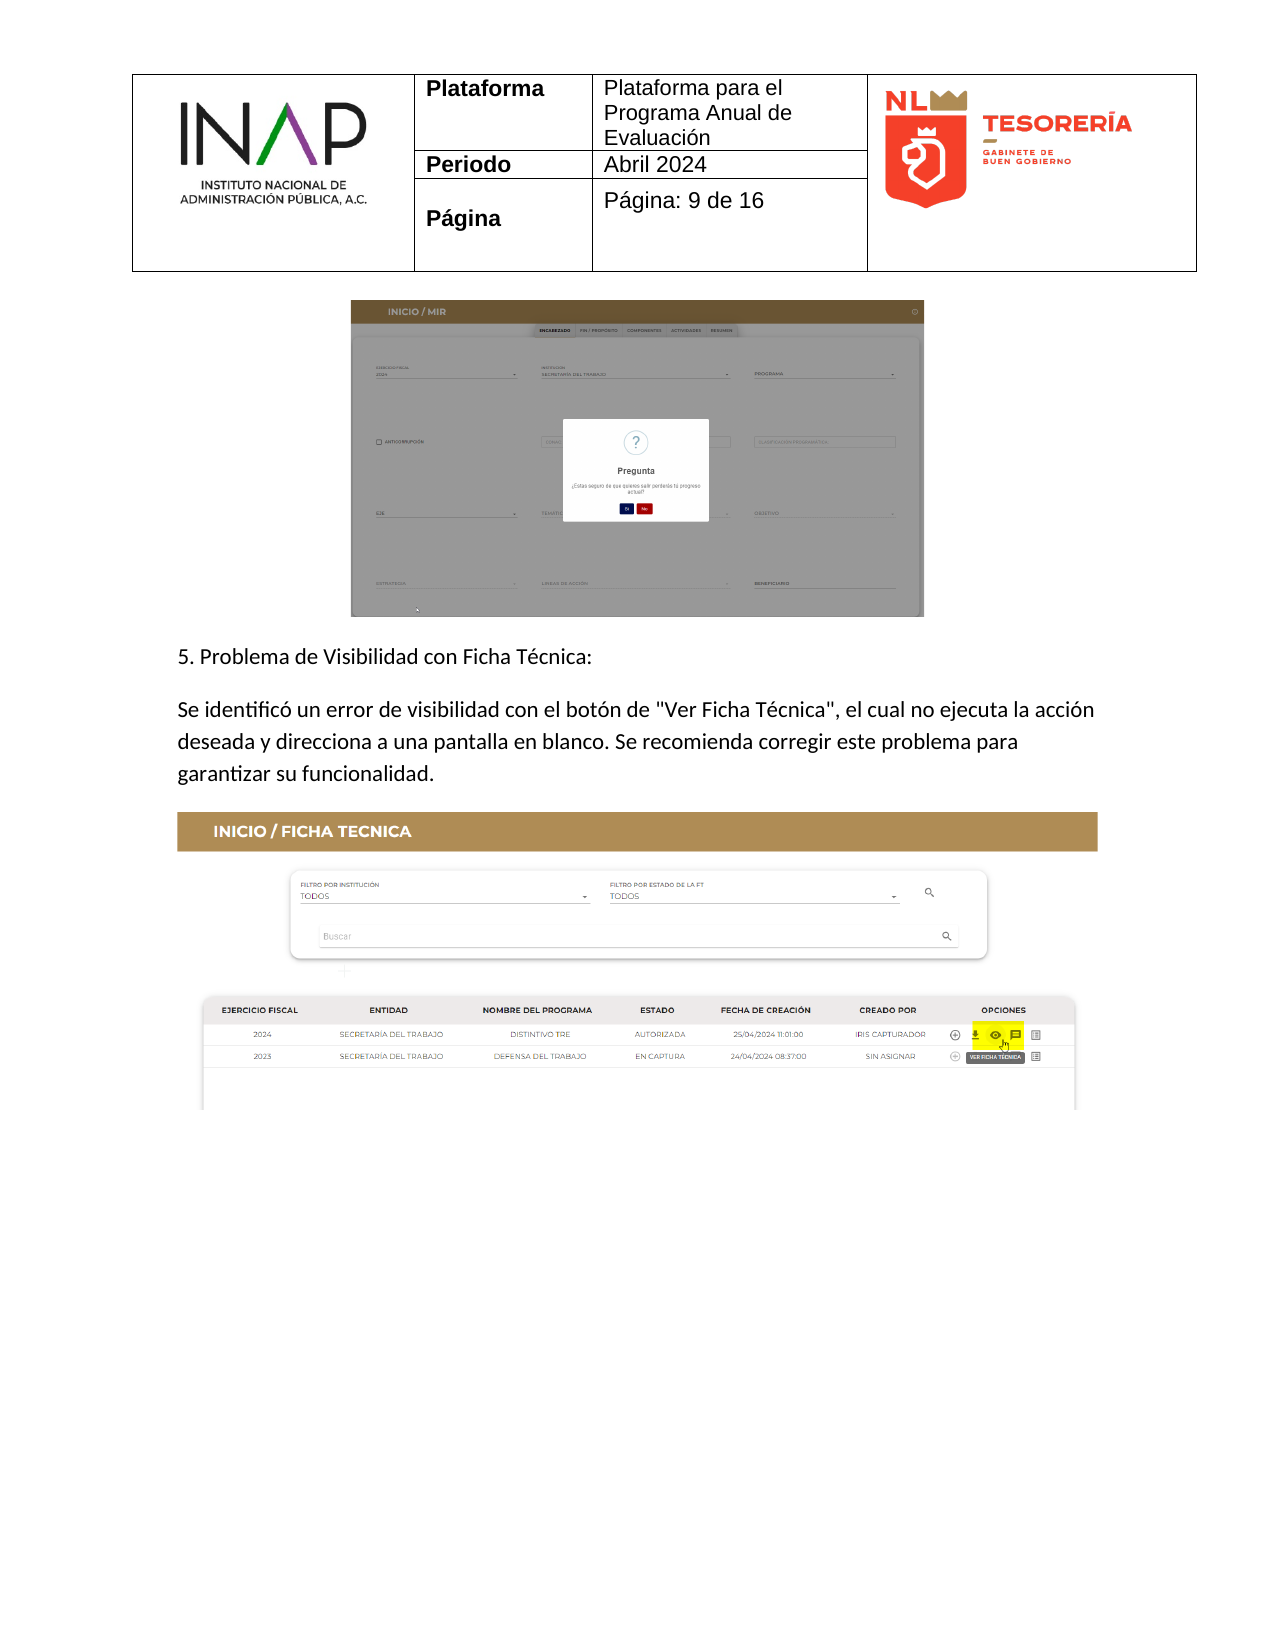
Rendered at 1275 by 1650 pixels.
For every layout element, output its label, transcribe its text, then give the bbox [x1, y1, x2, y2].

text Se identificó un error de visibilidad con el botón de "Ver Ficha Técnica", el cual no ejecuta la acción deseada y direcciona a una pantalla en blanco. Se recomienda corregir este problema para garantizar su funcionalidad. [177, 695, 1098, 787]
picture [177, 812, 1098, 1110]
text 5. Problema de Visibilidad con Ficha Técnica: [177, 642, 1098, 670]
picture [350, 300, 925, 617]
picture [143, 86, 400, 221]
picture [878, 89, 1135, 208]
